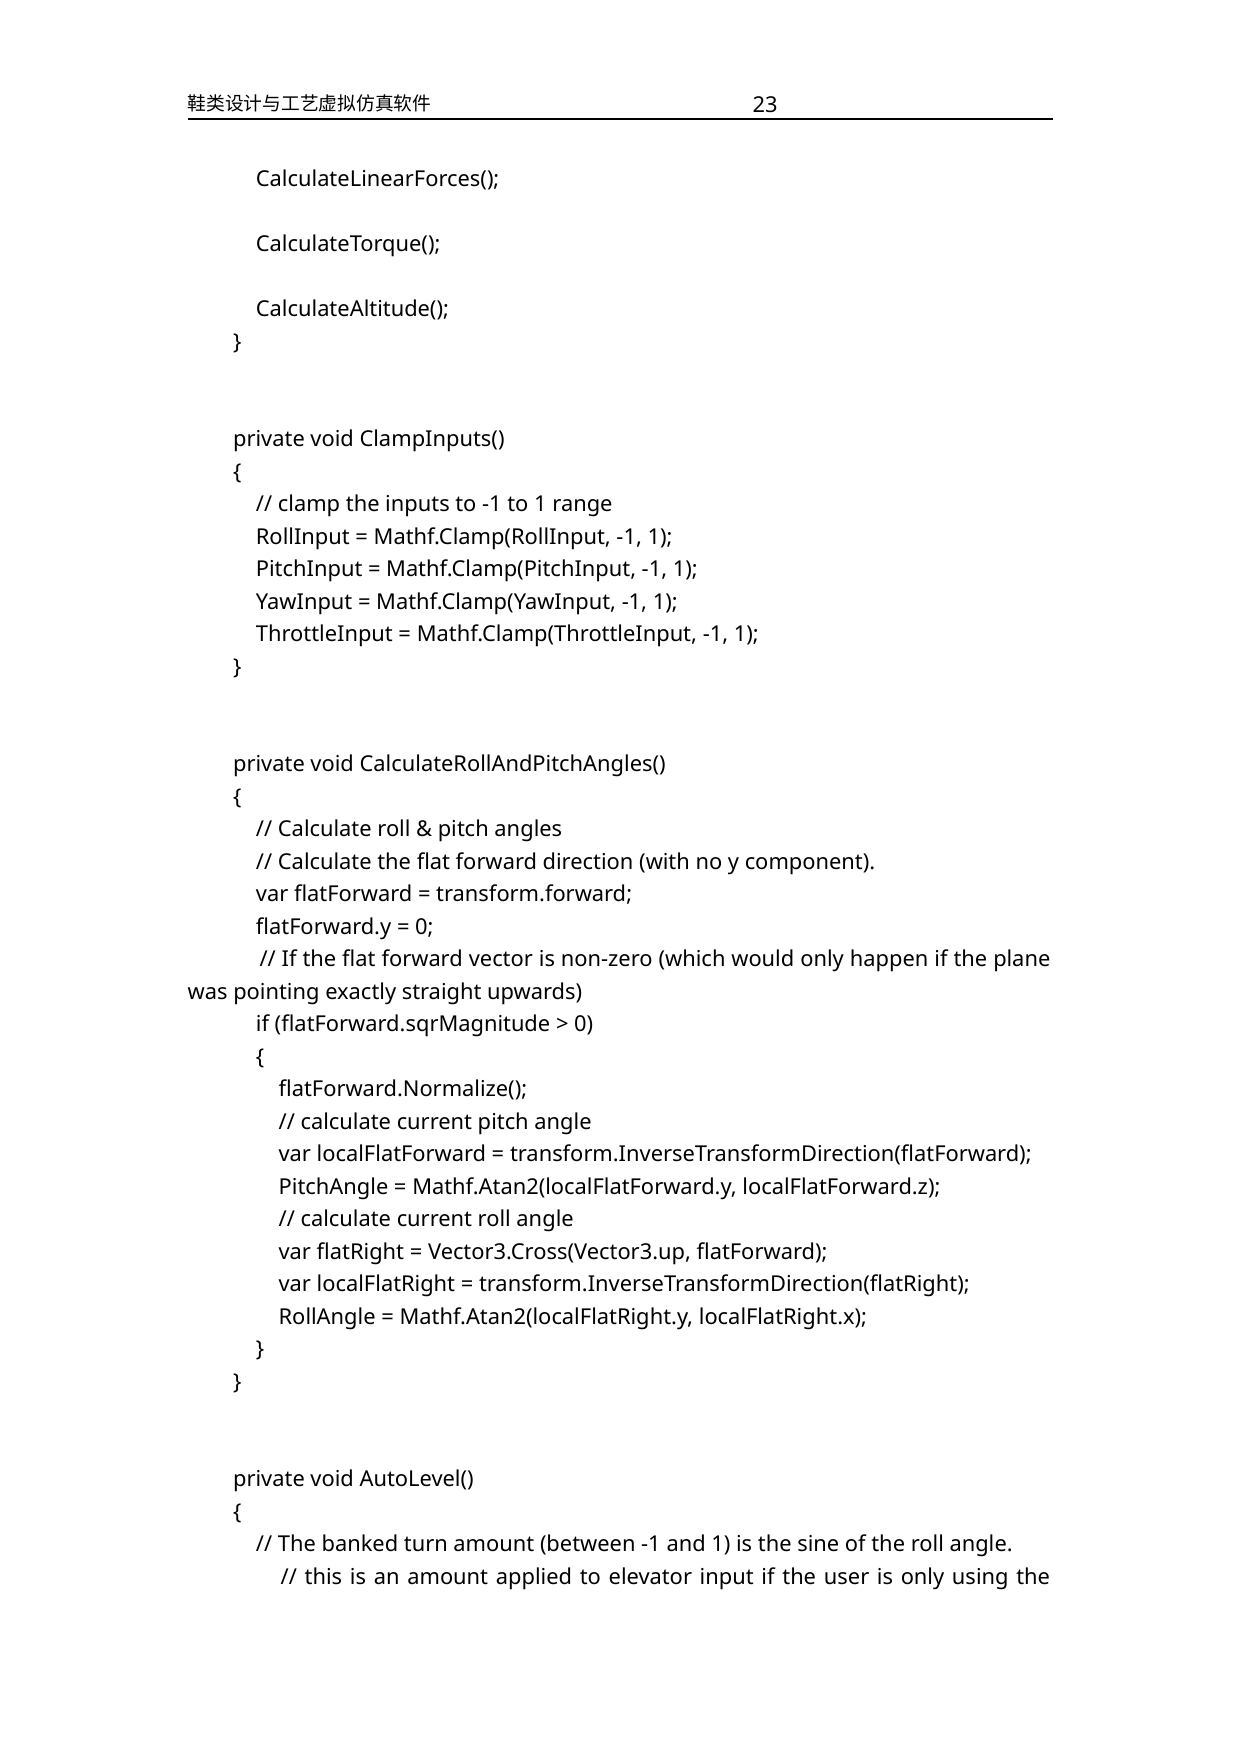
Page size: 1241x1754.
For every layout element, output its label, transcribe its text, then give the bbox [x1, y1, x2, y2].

text PitchAngle = Mathf.Atan2(localFlatForward.y, localFlatForward.z); [187, 1169, 1053, 1202]
text { [187, 1039, 1053, 1072]
text // calculate current roll angle [187, 1202, 1053, 1234]
text // clamp the inputs to -1 to 1 range [187, 487, 1053, 519]
text private void AutoLevel() [187, 1462, 1053, 1494]
text ThrottleInput = Mathf.Clamp(ThrottleInput, -1, 1); [187, 617, 1053, 649]
text var localFlatRight = transform.InverseTransformDirection(flatRight); [187, 1267, 1053, 1299]
text PitchInput = Mathf.Clamp(PitchInput, -1, 1); [187, 552, 1053, 584]
text } [187, 324, 1053, 357]
text flatForward.Normalize(); [187, 1072, 1053, 1104]
text RollAngle = Mathf.Atan2(localFlatRight.y, localFlatRight.x); [187, 1299, 1053, 1332]
text // If the flat forward vector is non-zero (which would only happen if the plane was pointing exactly straight upwards) [187, 942, 1053, 1007]
text var flatForward = transform.forward; [187, 877, 1053, 909]
text } [187, 649, 1053, 682]
text // Calculate roll & pitch angles [187, 812, 1053, 844]
text if (flatForward.sqrMagnitude > 0) [187, 1007, 1053, 1039]
text } [187, 1332, 1053, 1364]
text } [187, 1364, 1053, 1397]
text private void ClampInputs() [187, 422, 1053, 454]
text { [187, 1494, 1053, 1527]
text YawInput = Mathf.Clamp(YawInput, -1, 1); [187, 584, 1053, 617]
text { [187, 454, 1053, 487]
text // calculate current pitch angle [187, 1104, 1053, 1137]
text CalculateAltitude(); [187, 292, 1053, 324]
text CalculateTorque(); [187, 227, 1053, 259]
text // The banked turn amount (between -1 and 1) is the sine of the roll angle. [187, 1527, 1053, 1559]
text RollInput = Mathf.Clamp(RollInput, -1, 1); [187, 519, 1053, 552]
text CalculateLinearForces(); [187, 162, 1053, 194]
text // Calculate the flat forward direction (with no y component). [187, 844, 1053, 877]
text var flatRight = Vector3.Cross(Vector3.up, flatForward); [187, 1234, 1053, 1267]
text var localFlatForward = transform.InverseTransformDirection(flatForward); [187, 1137, 1053, 1169]
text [187, 1559, 1053, 1592]
text { [187, 779, 1053, 812]
text flatForward.y = 0; [187, 909, 1053, 942]
text private void CalculateRollAndPitchAngles() [187, 747, 1053, 779]
